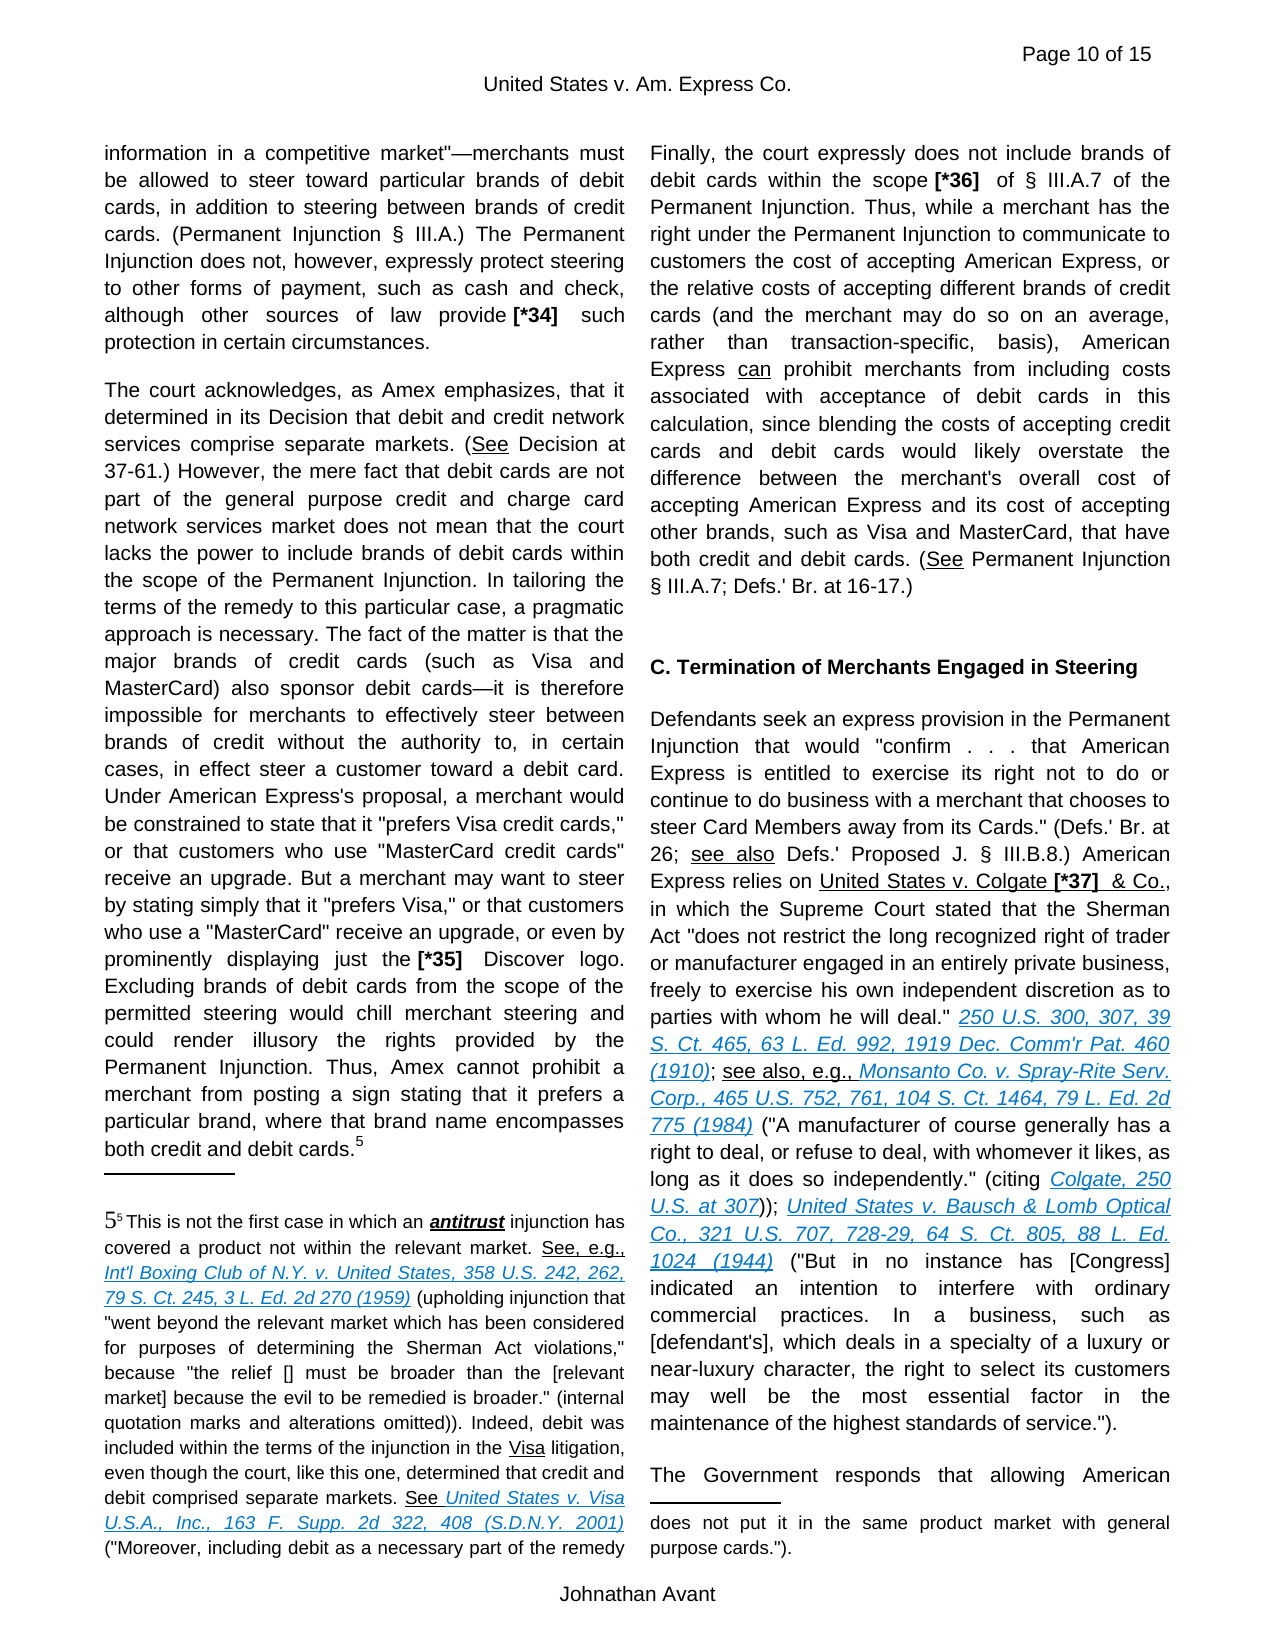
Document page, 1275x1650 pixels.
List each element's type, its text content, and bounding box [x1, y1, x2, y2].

text C. Termination of Merchants Engaged in Steering [650, 623, 1171, 679]
text Finally, the court expressly does not include brands of debit cards within the scope [*36] of § III.A.7 of the Permanent Injunction. Thus, while a merchant has the right under the Permanent Injunction to communicate to customers the cost of accepting American Express, or the relative costs of accepting different brands of credit cards (and the merchant may do so on an average, rather than transaction-specific, basis), American Express can prohibit merchants from including costs associated with acceptance of debit cards in this calculation, since blending the costs of accepting credit cards and debit cards would likely overstate the difference between the merchant's overall cost of accepting American Express and its cost of accepting other brands, such as Visa and MasterCard, that have both credit and debit cards. (See Permanent Injunction § III.A.7; Defs.' Br. at 16-17.) [650, 137, 1171, 598]
text Defendants seek an express provision in the Permanent Injunction that would "confirm . . . that American Express is entitled to exercise its right not to do or continue to do business with a merchant that chooses to steer Card Members away from its Cards." (Defs.' Br. at 26; see also Defs.' Proposed J. § III.B.8.) American Express relies on United States v. Colgate [*37] & Co., in which the Supreme Court stated that the Sherman Act "does not restrict the long recognized right of trader or manufacturer engaged in an entirely private business, freely to exercise his own independent discretion as to parties with whom he will deal." 250 U.S. 300, 307, 39 S. Ct. 465, 63 L. Ed. 992, 1919 Dec. Comm'r Pat. 460 (1910); see also, e.g., Monsanto Co. v. Spray-Rite Serv. Corp., 465 U.S. 752, 761, 104 S. Ct. 1464, 79 L. Ed. 2d 775 (1984) ("A manufacturer of course generally has a right to deal, or refuse to deal, with whomever it likes, as long as it does so independently." (citing Colgate, 250 U.S. at 307)); United States v. Bausch & Lomb Optical Co., 321 U.S. 707, 728-29, 64 S. Ct. 805, 88 L. Ed. 1024 (1944) ("But in no instance has [Congress] indicated an intention to interfere with ordinary commercial practices. In a business, such as [defendant's], which deals in a specialty of a luxury or near-luxury character, the right to select its customers may well be the most essential factor in the maintenance of the highest standards of service."). [650, 1108, 1171, 1435]
text Defendants seek an express provision in the Permanent Injunction that would "confirm . . . that American Express is entitled to exercise its right not to do or continue to do business with a merchant that chooses to steer Card Members away from its Cards." (Defs.' Br. at 26; see also Defs.' Proposed J. § III.B.8.) American Express relies on United States v. Colgate [*37] & Co., in which the Supreme Court stated that the Sherman Act "does not restrict the long recognized right of trader or manufacturer engaged in an entirely private business, freely to exercise his own independent discretion as to parties with whom he will deal." 250 U.S. 300, 307, 39 S. Ct. 465, 63 L. Ed. 992, 1919 Dec. Comm'r Pat. 460 (1910); see also, e.g., Monsanto Co. v. Spray-Rite Serv. Corp., 465 U.S. 752, 761, 104 S. Ct. 1464, 79 L. Ed. 2d 775 (1984) ("A manufacturer of course generally has a right to deal, or refuse to deal, with whomever it likes, as long as it does so independently." (citing Colgate, 250 U.S. at 307)); United States v. Bausch & Lomb Optical Co., 321 U.S. 707, 728-29, 64 S. Ct. 805, 88 L. Ed. 1024 (1944) ("But in no instance has [Congress] indicated an intention to interfere with ordinary commercial practices. In a business, such as [defendant's], which deals in a specialty of a luxury or near-luxury character, the right to select its customers may well be the most essential factor in the maintenance of the highest standards of service."). [650, 704, 1171, 1107]
text The court acknowledges, as Amex emphasizes, that it determined in its Decision that debit and credit network services comprise separate markets. (See Decision at 37-61.) However, the mere fact that debit cards are not part of the general purpose credit and charge card network services market does not mean that the court lacks the power to include brands of debit cards within the scope of the Permanent Injunction. In tailoring the terms of the remedy to this particular case, a pragmatic approach is necessary. The fact of the matter is that the major brands of credit cards (such as Visa and MasterCard) also sponsor debit cards—it is therefore impossible for merchants to effectively steer between brands of credit without the authority to, in certain cases, in effect steer a customer toward a debit card. Under American Express's proposal, a merchant would be constrained to state that it "prefers Visa credit cards," or that customers who use "MasterCard credit cards" receive an upgrade. But a merchant may want to steer by stating simply that it "prefers Visa," or that customers who use a "MasterCard" receive an upgrade, or even by prominently displaying just the [*35] Discover logo. Excluding brands of debit cards from the scope of the permitted steering would chill merchant steering and could render illusory the rights provided by the Permanent Injunction. Thus, Amex cannot prohibit a merchant from posting a sign stating that it prefers a particular brand, where that brand name encompasses both credit and debit cards.5 [104, 375, 625, 1162]
